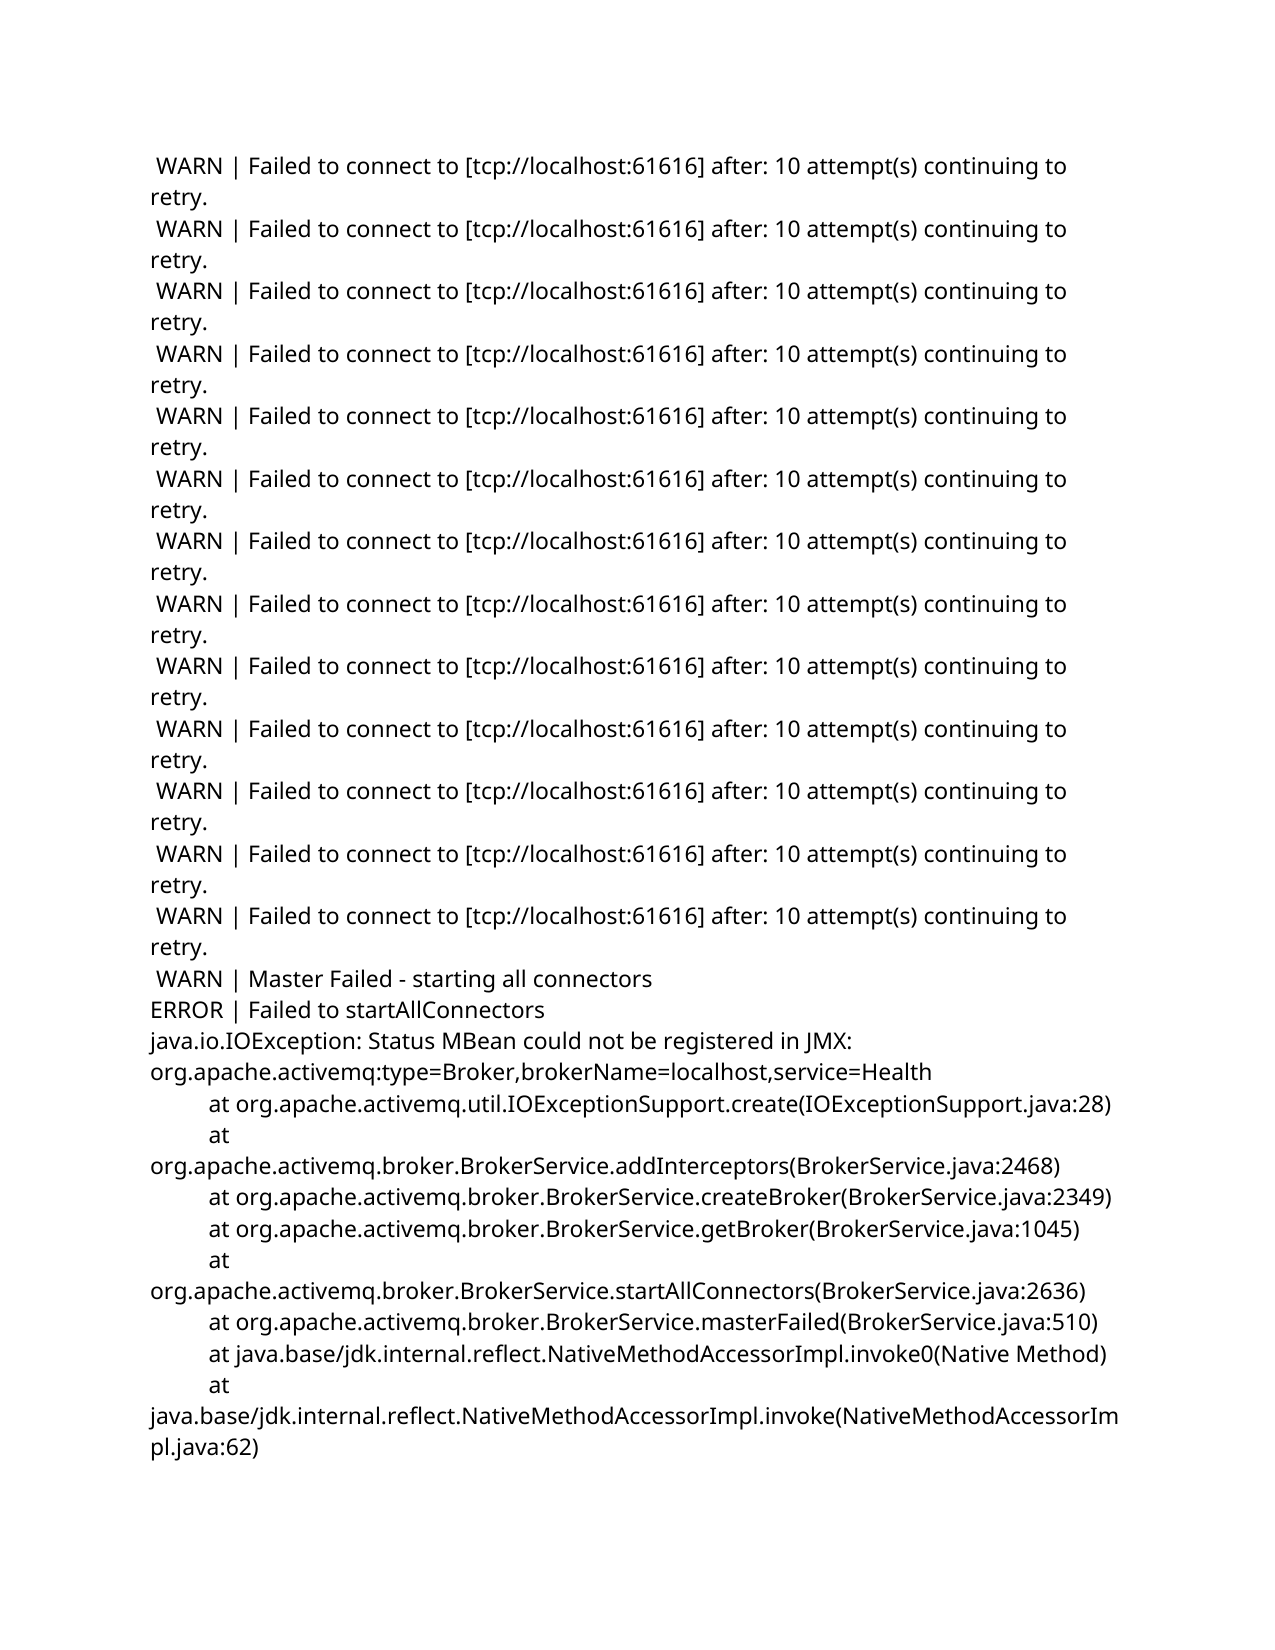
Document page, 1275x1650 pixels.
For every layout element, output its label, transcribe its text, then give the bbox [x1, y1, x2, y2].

text WARN | Failed to connect to [tcp://localhost:61616] after: 10 attempt(s) continuing to retry. [150, 337, 1125, 400]
text WARN | Failed to connect to [tcp://localhost:61616] after: 10 attempt(s) continuing to retry. [150, 462, 1125, 525]
text WARN | Failed to connect to [tcp://localhost:61616] after: 10 attempt(s) continuing to retry. [150, 650, 1125, 712]
text WARN | Failed to connect to [tcp://localhost:61616] after: 10 attempt(s) continuing to retry. [150, 525, 1125, 587]
text at org.apache.activemq.broker.BrokerService.masterFailed(BrokerService.java:510) [150, 1306, 1125, 1337]
text at org.apache.activemq.broker.BrokerService.startAllConnectors(BrokerService.java:2636) [150, 1244, 1125, 1306]
text WARN | Master Failed - starting all connectors [150, 962, 1125, 994]
text at org.apache.activemq.util.IOExceptionSupport.create(IOExceptionSupport.java:28) [150, 1087, 1125, 1119]
text at org.apache.activemq.broker.BrokerService.createBroker(BrokerService.java:2349) [150, 1181, 1125, 1212]
text WARN | Failed to connect to [tcp://localhost:61616] after: 10 attempt(s) continuing to retry. [150, 900, 1125, 962]
text WARN | Failed to connect to [tcp://localhost:61616] after: 10 attempt(s) continuing to retry. [150, 837, 1125, 900]
text WARN | Failed to connect to [tcp://localhost:61616] after: 10 attempt(s) continuing to retry. [150, 712, 1125, 775]
text at org.apache.activemq.broker.BrokerService.getBroker(BrokerService.java:1045) [150, 1212, 1125, 1244]
text at java.base/jdk.internal.reflect.NativeMethodAccessorImpl.invoke(NativeMethodAccessorImpl.java:62) [150, 1369, 1125, 1462]
text ERROR | Failed to startAllConnectors [150, 994, 1125, 1025]
text WARN | Failed to connect to [tcp://localhost:61616] after: 10 attempt(s) continuing to retry. [150, 775, 1125, 837]
text at org.apache.activemq.broker.BrokerService.addInterceptors(BrokerService.java:2468) [150, 1119, 1125, 1181]
text WARN | Failed to connect to [tcp://localhost:61616] after: 10 attempt(s) continuing to retry. [150, 275, 1125, 337]
text java.io.IOException: Status MBean could not be registered in JMX: org.apache.activemq:type=Broker,brokerName=localhost,service=Health [150, 1025, 1125, 1087]
text WARN | Failed to connect to [tcp://localhost:61616] after: 10 attempt(s) continuing to retry. [150, 400, 1125, 462]
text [150, 150, 1125, 212]
text WARN | Failed to connect to [tcp://localhost:61616] after: 10 attempt(s) continuing to retry. [150, 587, 1125, 650]
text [150, 212, 1125, 275]
text at java.base/jdk.internal.reflect.NativeMethodAccessorImpl.invoke0(Native Method) [150, 1337, 1125, 1369]
